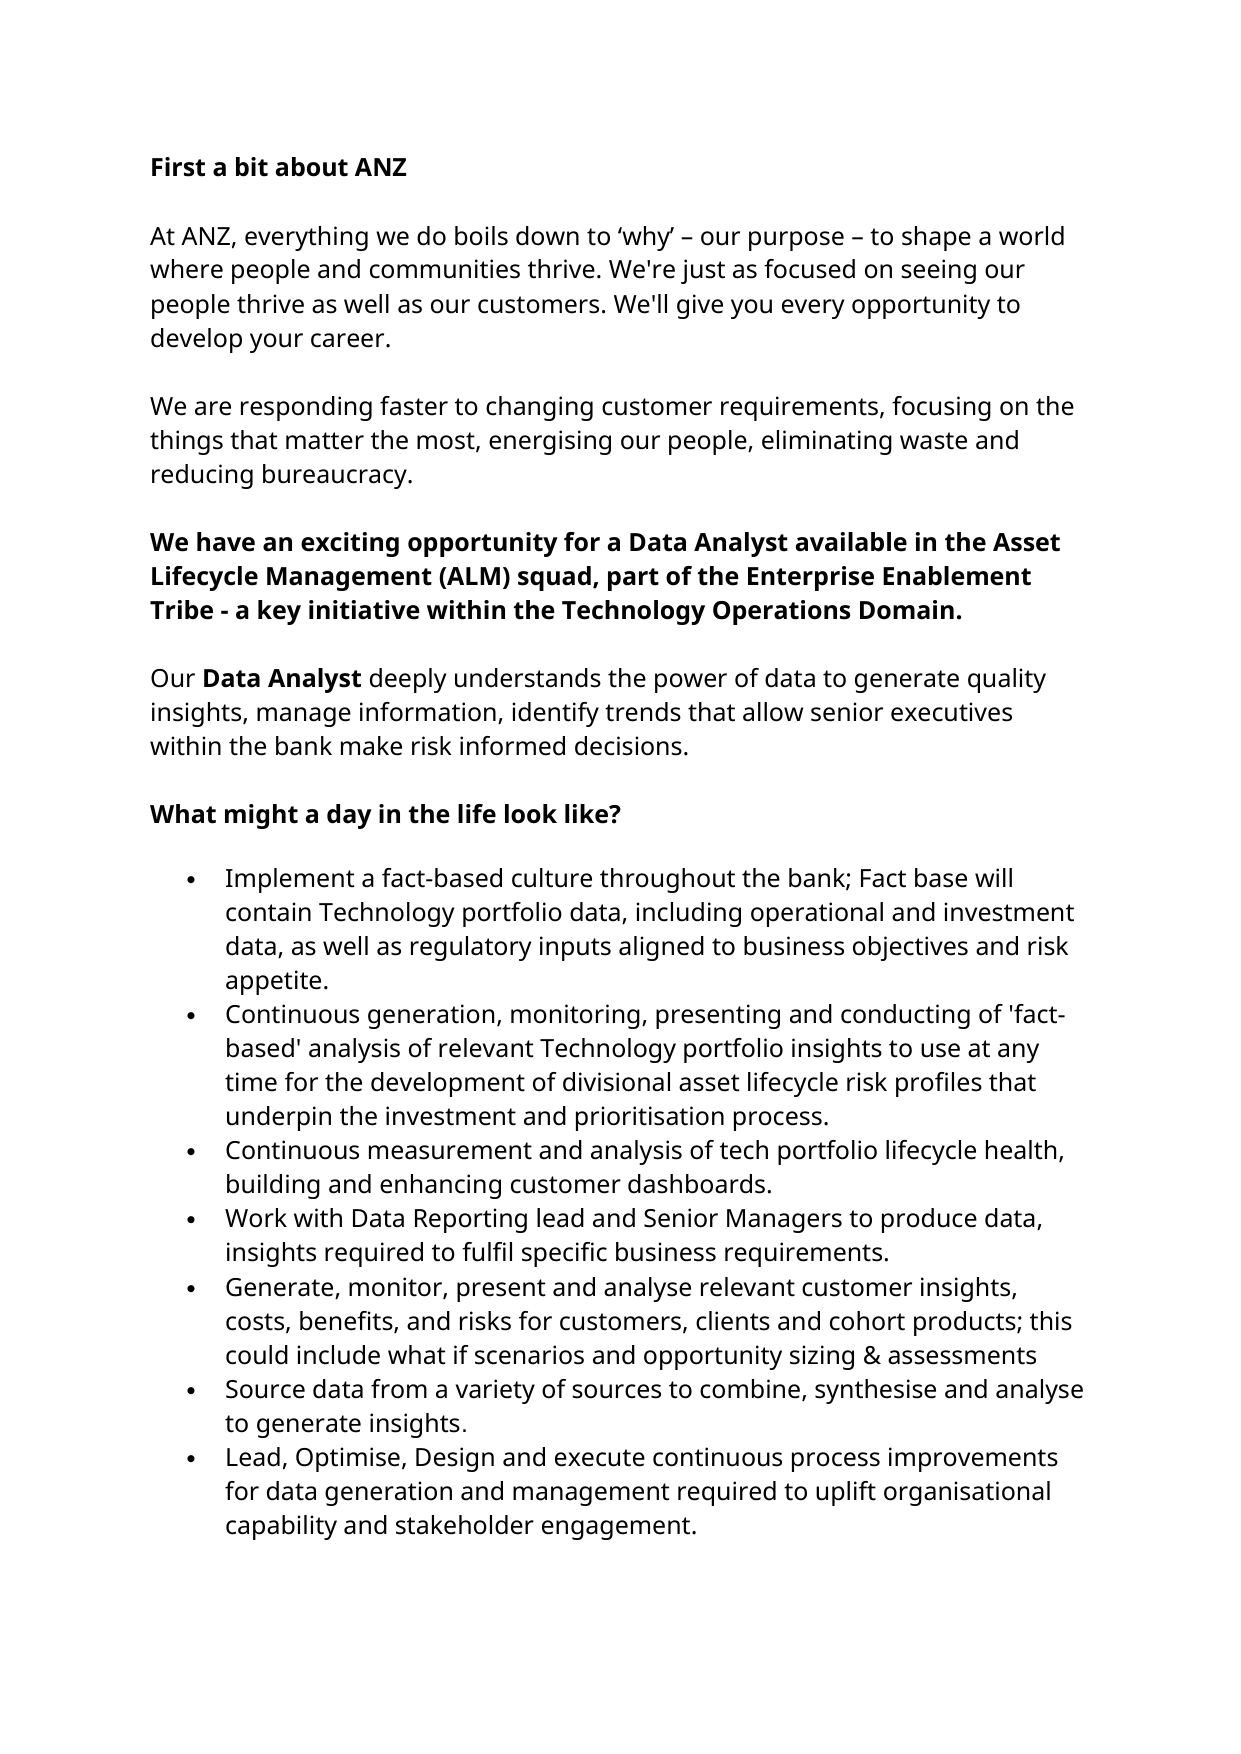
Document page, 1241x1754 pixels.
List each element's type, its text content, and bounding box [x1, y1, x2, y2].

list Lead, Optimise, Design and execute continuous process improvements for data generation and management required to uplift organisational capability and stakeholder engagement. [187, 1439, 1090, 1542]
list Source data from a variety of sources to combine, synthesise and analyse to generate insights. [187, 1371, 1090, 1439]
text Our Data Analyst deeply understands the power of data to generate quality insights, manage information, identify trends that allow senior executives within the bank make risk informed decisions. [150, 661, 1090, 763]
list Continuous measurement and analysis of tech portfolio lifecycle health, building and enhancing customer dashboards. [187, 1133, 1090, 1201]
text First a bit about ANZ [150, 150, 1090, 184]
text We are responding faster to changing customer requirements, focusing on the things that matter the most, energising our people, eliminating waste and reducing bureaucracy. [150, 388, 1090, 491]
text What might a day in the life look like? [150, 797, 1090, 831]
text We have an exciting opportunity for a Data Analyst available in the Asset Lifecycle Management (ALM) squad, part of the Enterprise Enablement Tribe - a key initiative within the Technology Operations Domain. [150, 525, 1090, 627]
list Generate, monitor, present and analyse relevant customer insights, costs, benefits, and risks for customers, clients and cohort products; this could include what if scenarios and opportunity sizing & assessments [187, 1269, 1090, 1371]
list Work with Data Reporting lead and Senior Managers to produce data, insights required to fulfil specific business requirements. [187, 1201, 1090, 1269]
list Continuous generation, monitoring, presenting and conducting of 'fact-based' analysis of relevant Technology portfolio insights to use at any time for the development of divisional asset lifecycle risk profiles that underpin the investment and prioritisation process. [187, 997, 1090, 1133]
text At ANZ, everything we do boils down to ‘why’ – our purpose – to shape a world where people and communities thrive. We're just as focused on seeing our people thrive as well as our customers. We'll give you every opportunity to develop your career. [150, 218, 1090, 354]
list Implement a fact-based culture throughout the bank; Fact base will contain Technology portfolio data, including operational and investment data, as well as regulatory inputs aligned to business objectives and risk appetite. [187, 860, 1090, 997]
